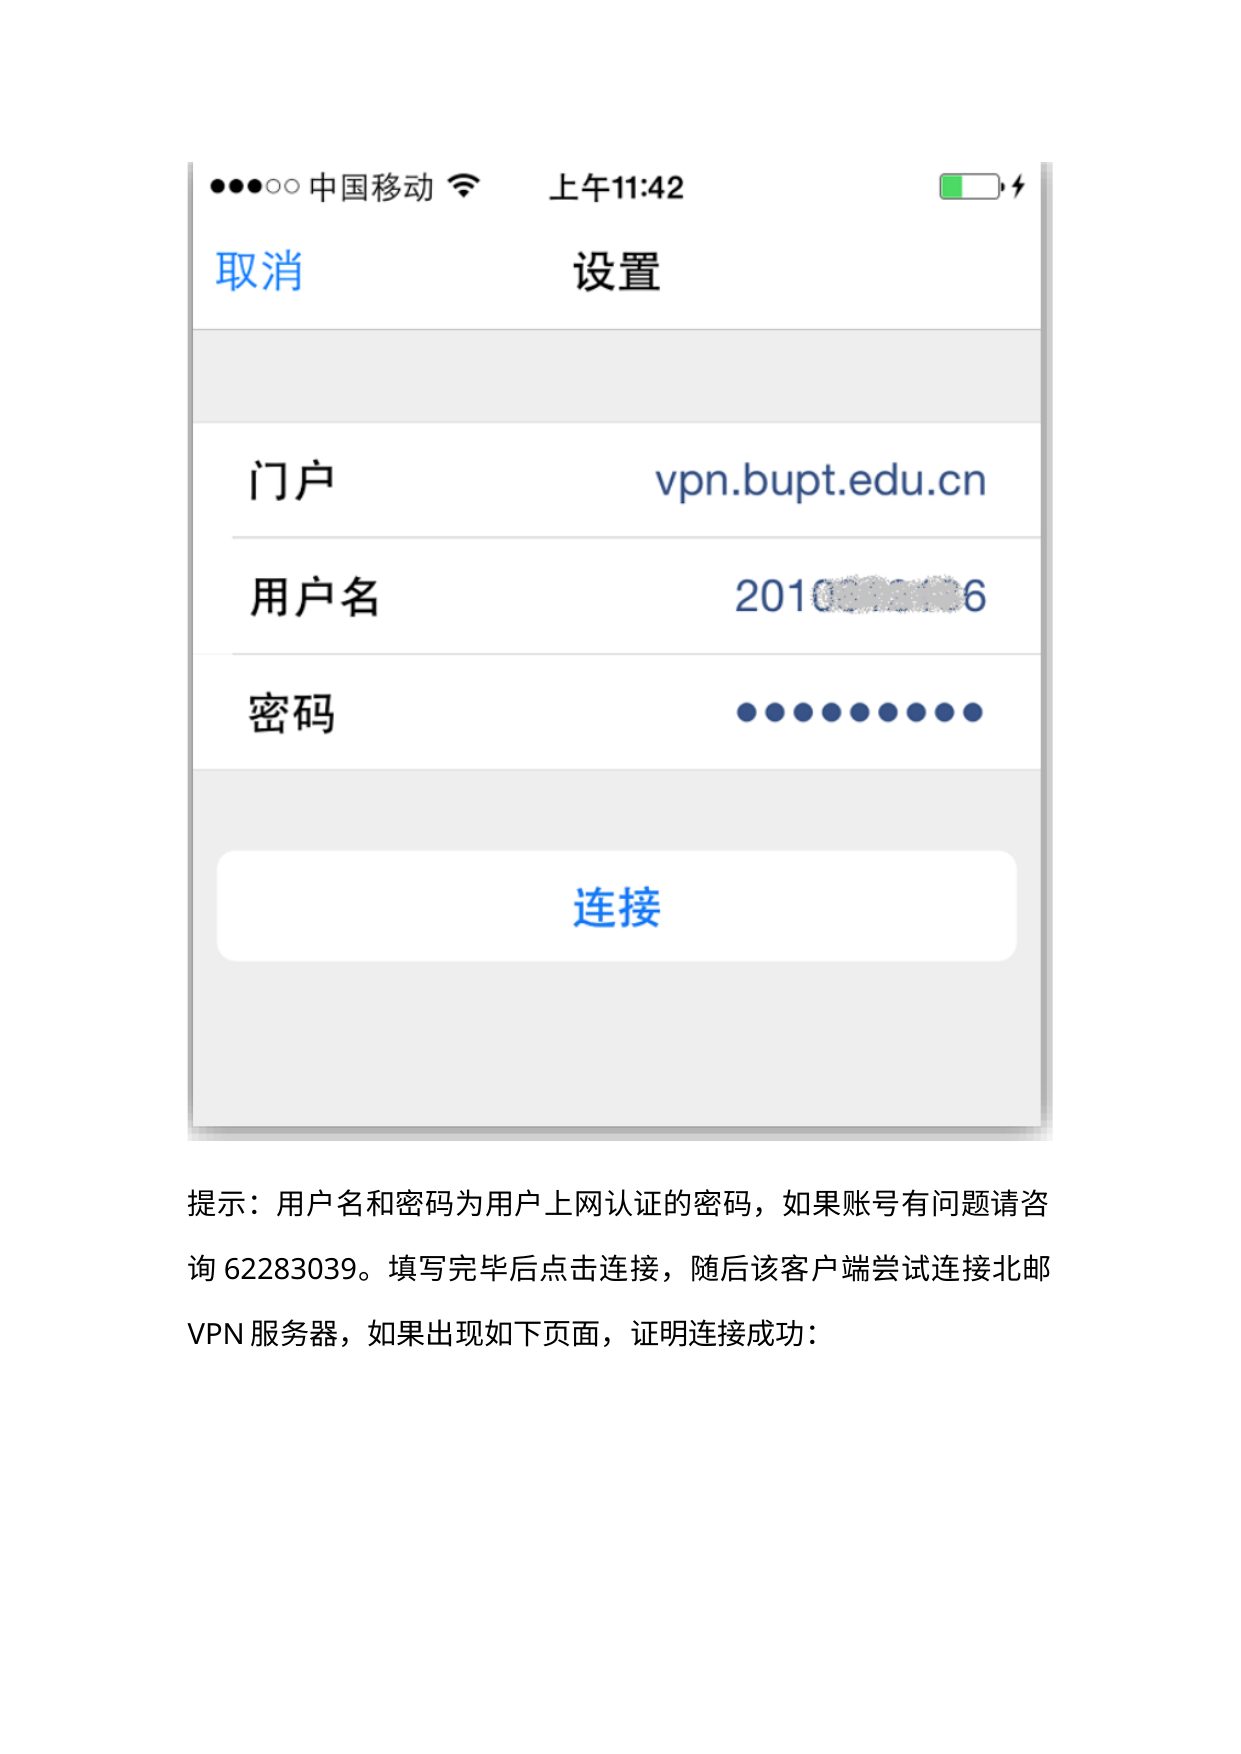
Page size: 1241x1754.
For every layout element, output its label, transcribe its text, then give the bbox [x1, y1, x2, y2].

picture [187, 162, 1053, 1141]
text 提示：用户名和密码为用户上网认证的密码，如果账号有问题请咨询62283039。填写完毕后点击连接，随后该客户端尝试连接北邮VPN服务器，如果出现如下页面，证明连接成功： [187, 1169, 1053, 1364]
